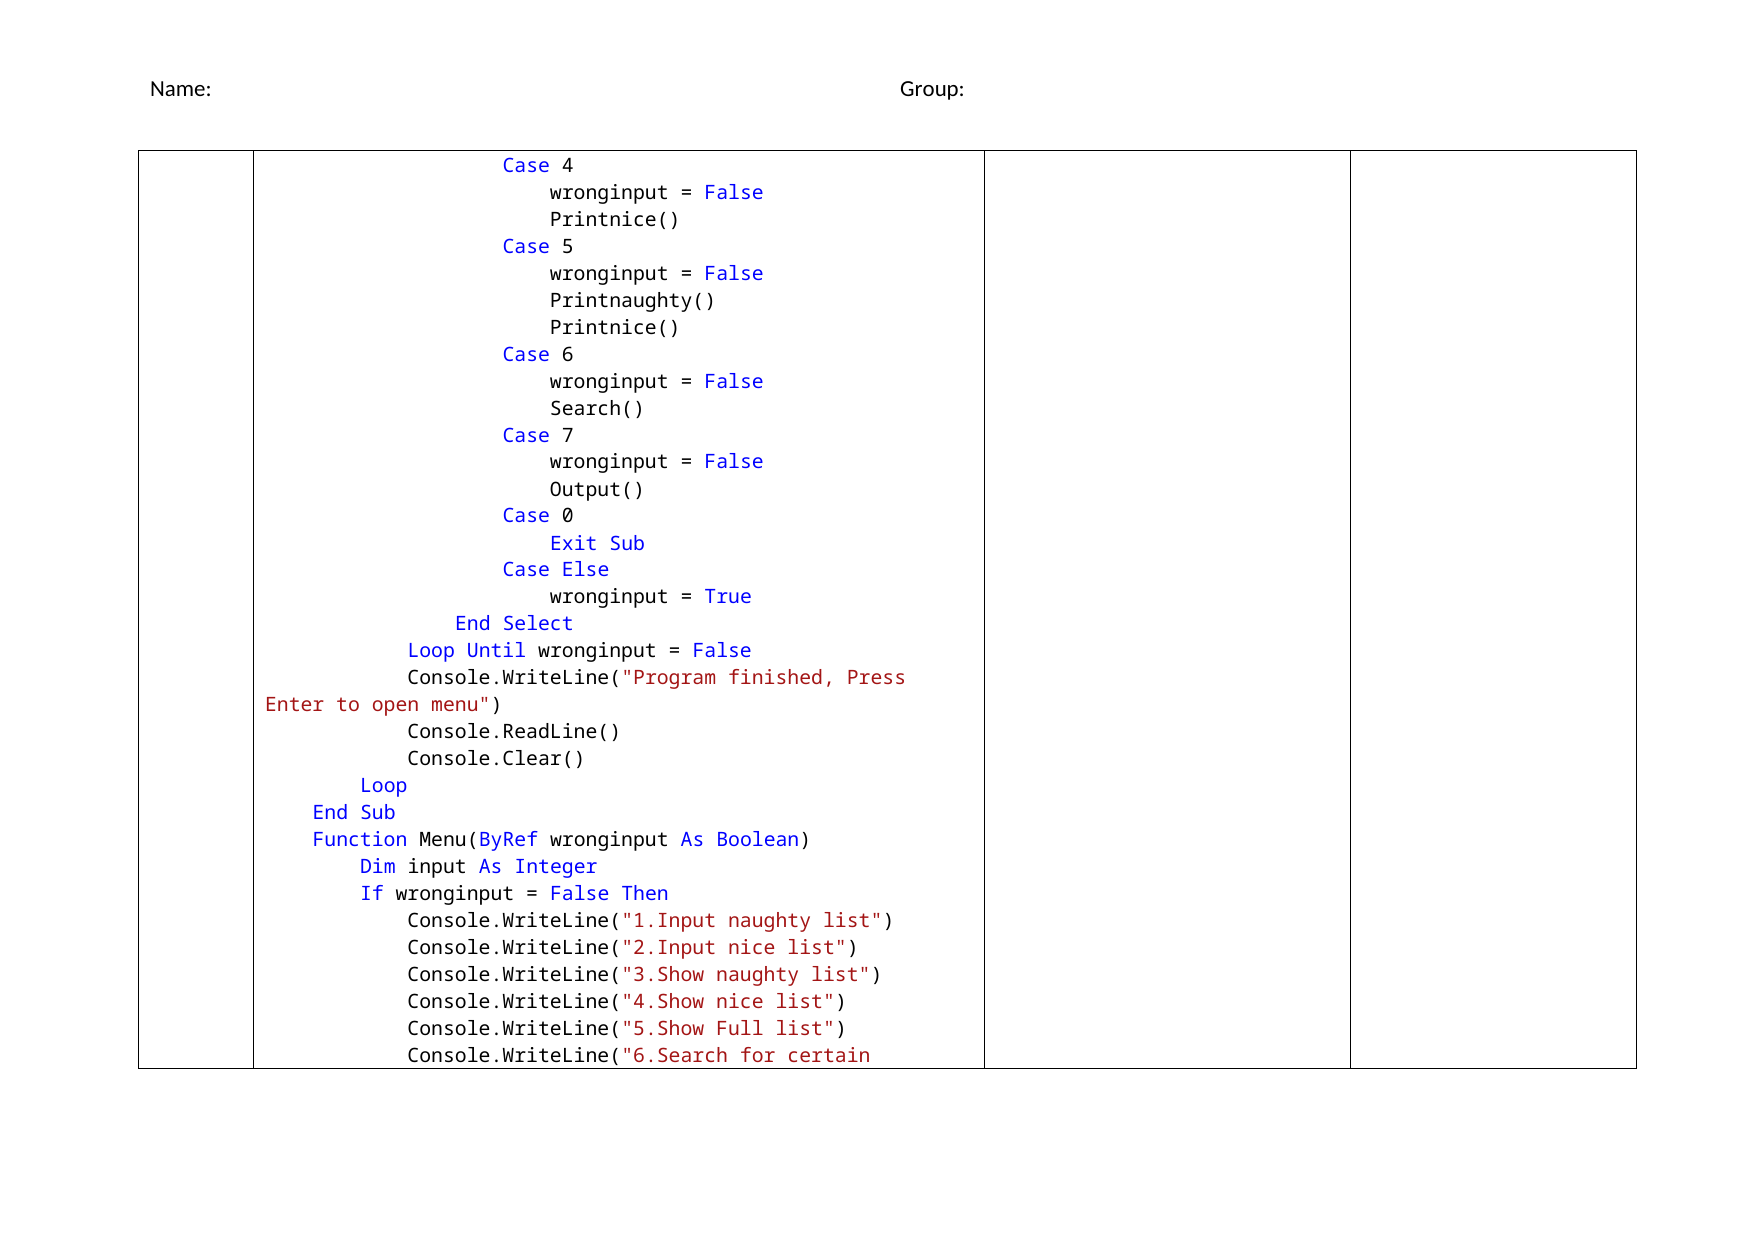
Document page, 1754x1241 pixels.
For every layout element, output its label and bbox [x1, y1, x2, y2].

table_cell [254, 151, 984, 1068]
table_cell [139, 151, 253, 1068]
table_cell [985, 151, 1350, 1068]
table_cell [1351, 151, 1636, 1068]
